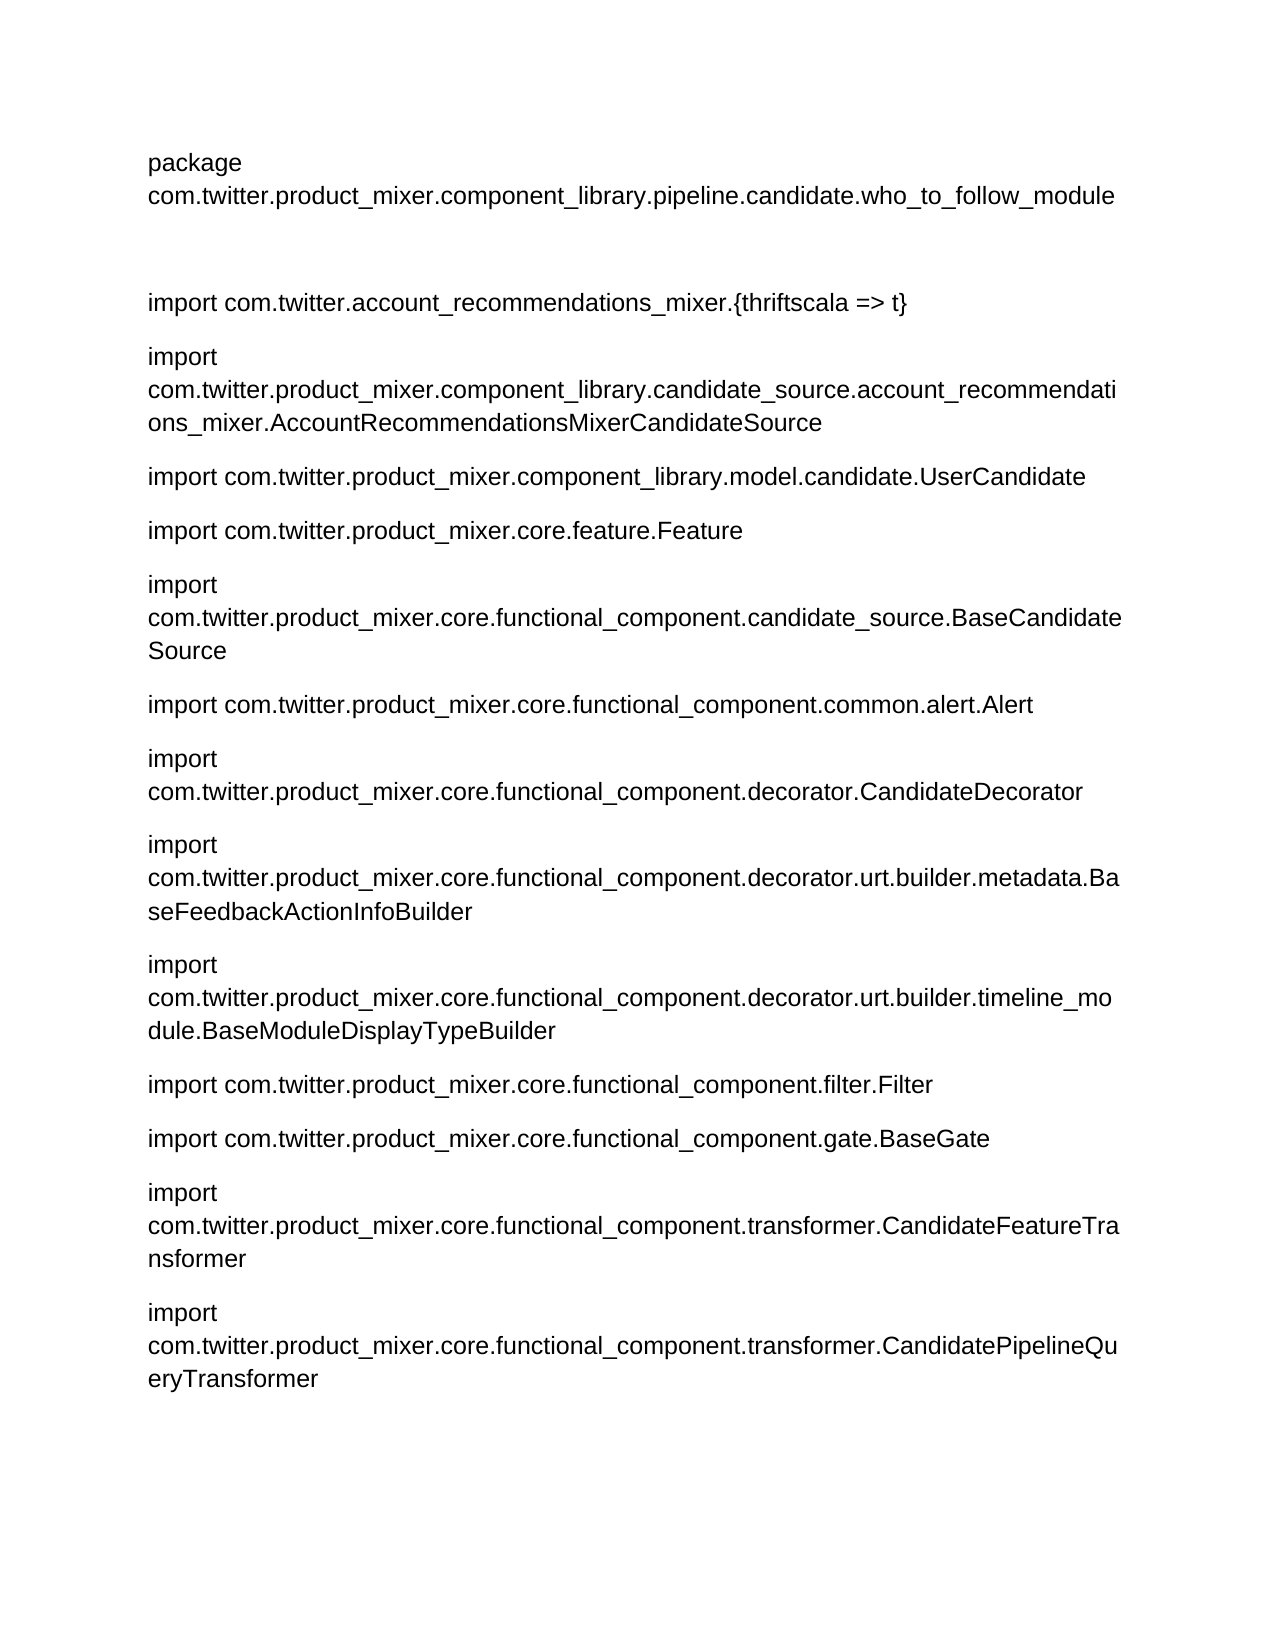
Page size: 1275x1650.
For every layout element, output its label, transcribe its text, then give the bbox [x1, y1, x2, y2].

text import com.twitter.product_mixer.core.functional_component.candidate_source.BaseCandidateSource [148, 570, 1127, 664]
text import com.twitter.product_mixer.core.functional_component.transformer.CandidatePipelineQueryTransformer [148, 1298, 1127, 1393]
text import com.twitter.product_mixer.core.functional_component.gate.BaseGate [148, 1124, 1127, 1153]
text import com.twitter.product_mixer.core.functional_component.transformer.CandidateFeatureTransformer [148, 1178, 1127, 1273]
text import com.twitter.product_mixer.component_library.model.candidate.UserCandidate [148, 462, 1127, 491]
text import com.twitter.account_recommendations_mixer.{thriftscala => t} [148, 288, 1127, 317]
text import com.twitter.product_mixer.core.functional_component.decorator.urt.builder.metadata.BaseFeedbackActionInfoBuilder [148, 830, 1127, 925]
text import com.twitter.product_mixer.core.feature.Feature [148, 516, 1127, 545]
text import com.twitter.product_mixer.core.functional_component.common.alert.Alert [148, 690, 1127, 718]
text import com.twitter.product_mixer.core.functional_component.decorator.urt.builder.timeline_module.BaseModuleDisplayTypeBuilder [148, 950, 1127, 1045]
text import com.twitter.product_mixer.core.functional_component.decorator.CandidateDecorator [148, 743, 1127, 805]
text import com.twitter.product_mixer.core.functional_component.filter.Filter [148, 1070, 1127, 1099]
text import com.twitter.product_mixer.component_library.candidate_source.account_recommendations_mixer.AccountRecommendationsMixerCandidateSource [148, 342, 1127, 437]
text package com.twitter.product_mixer.component_library.pipeline.candidate.who_to_follow_module [148, 148, 1127, 209]
